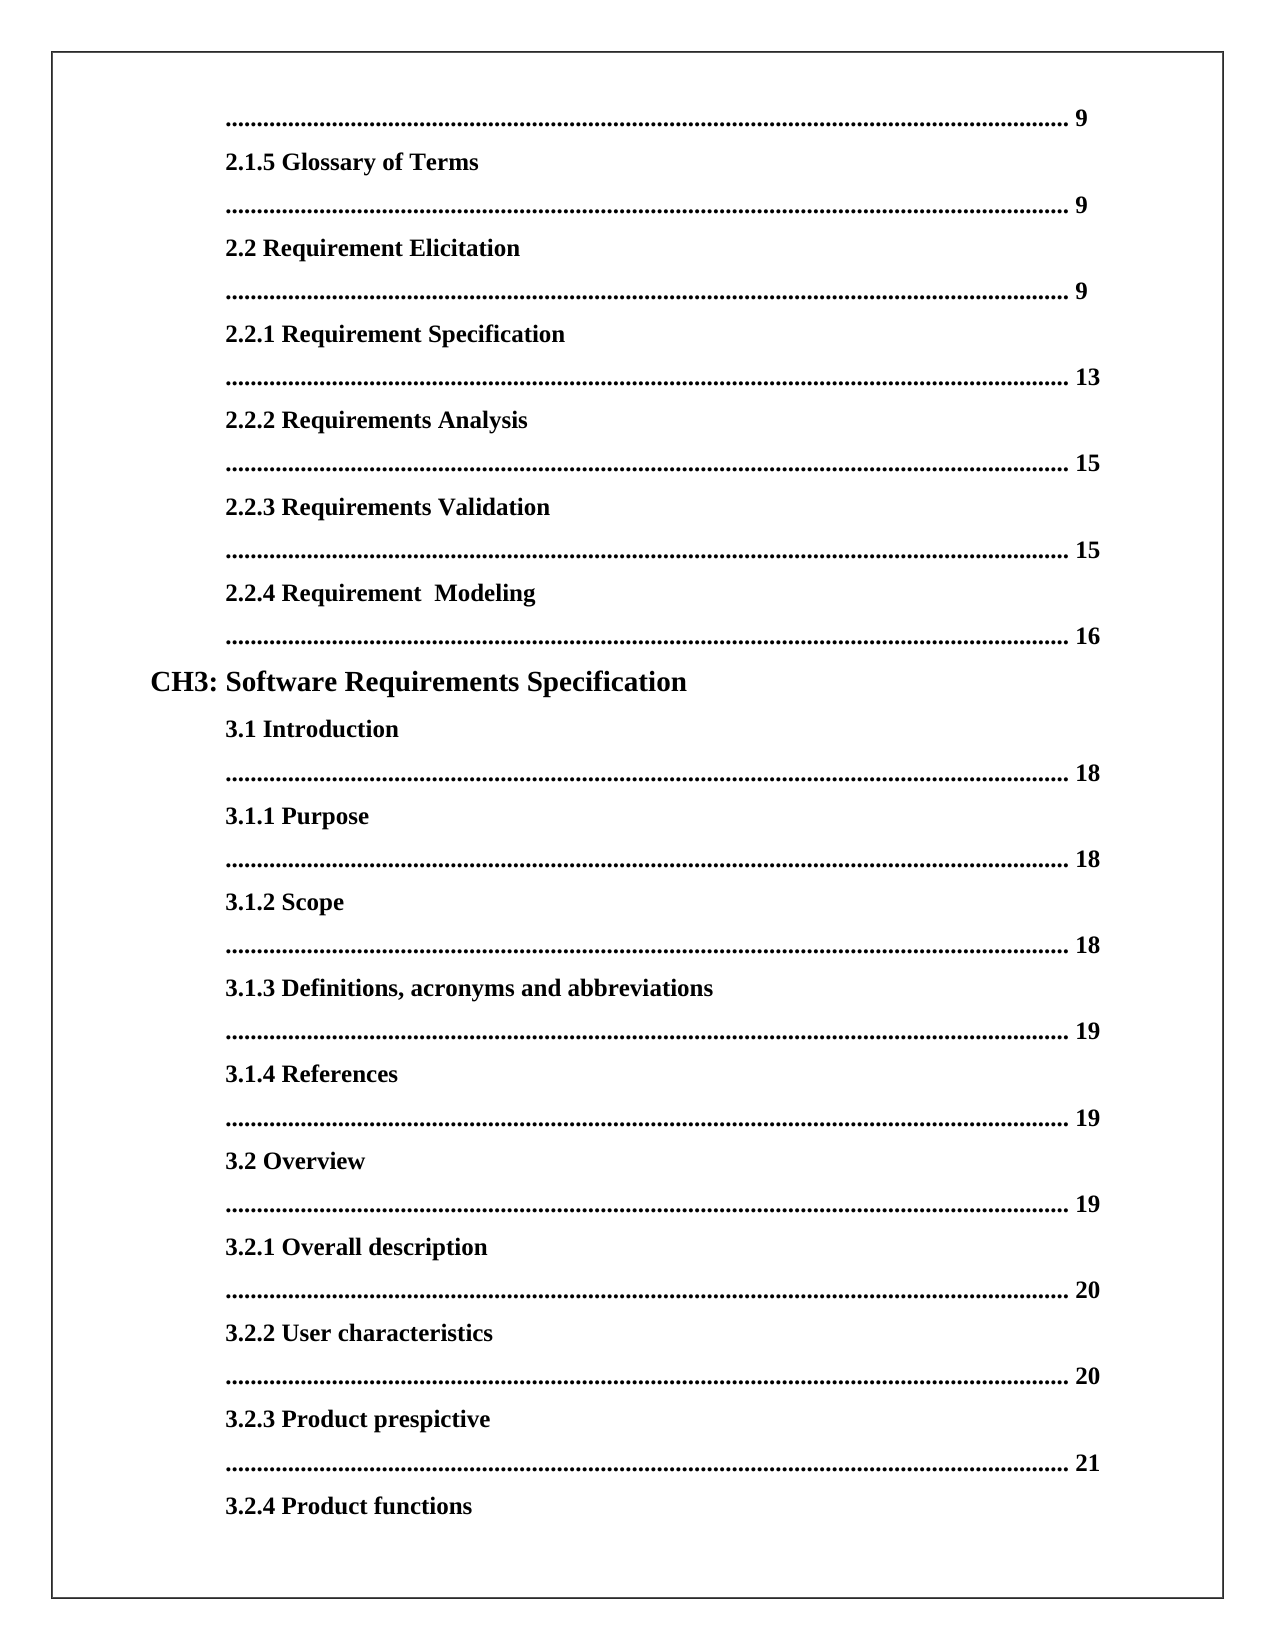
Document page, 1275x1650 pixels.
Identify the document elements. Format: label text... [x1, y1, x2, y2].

list ....................................................................................................................................... 9 [225, 190, 1125, 218]
list 2.2.4 Requirement Modeling [225, 578, 1125, 607]
list ....................................................................................................................................... 21 [225, 1448, 1125, 1476]
list 3.1 Introduction [225, 714, 1125, 743]
list 2.2 Requirement Elicitation [225, 233, 1125, 262]
list ....................................................................................................................................... 18 [225, 930, 1125, 959]
list ....................................................................................................................................... 18 [225, 758, 1125, 786]
list ....................................................................................................................................... 9 [225, 103, 1125, 132]
list ....................................................................................................................................... 16 [225, 621, 1125, 650]
list ....................................................................................................................................... 19 [225, 1103, 1125, 1131]
list ....................................................................................................................................... 19 [225, 1016, 1125, 1045]
list 2.2.2 Requirements Analysis [225, 405, 1125, 434]
list ....................................................................................................................................... 20 [225, 1275, 1125, 1304]
list 3.2 Overview [225, 1146, 1125, 1174]
list 2.2.1 Requirement Specification [225, 319, 1125, 348]
text CH3: Software Requirements Specification [150, 664, 1125, 698]
list 3.1.2 Scope [225, 887, 1125, 916]
list ....................................................................................................................................... 18 [225, 844, 1125, 873]
list 3.2.2 User characteristics [225, 1318, 1125, 1347]
list 3.2.1 Overall description [225, 1232, 1125, 1261]
list 3.1.4 References [225, 1059, 1125, 1088]
list ....................................................................................................................................... 19 [225, 1189, 1125, 1218]
list ....................................................................................................................................... 15 [225, 448, 1125, 477]
list ....................................................................................................................................... 9 [225, 276, 1125, 305]
list 3.2.4 Product functions [225, 1491, 1125, 1519]
list 3.1.1 Purpose [225, 801, 1125, 829]
list ....................................................................................................................................... 13 [225, 362, 1125, 391]
list 3.1.3 Definitions, acronyms and abbreviations [225, 973, 1125, 1002]
list ....................................................................................................................................... 20 [225, 1361, 1125, 1390]
list 2.2.3 Requirements Validation [225, 492, 1125, 520]
list 3.2.3 Product prespictive [225, 1404, 1125, 1433]
list 2.1.5 Glossary of Terms [225, 147, 1125, 175]
list ....................................................................................................................................... 15 [225, 535, 1125, 563]
